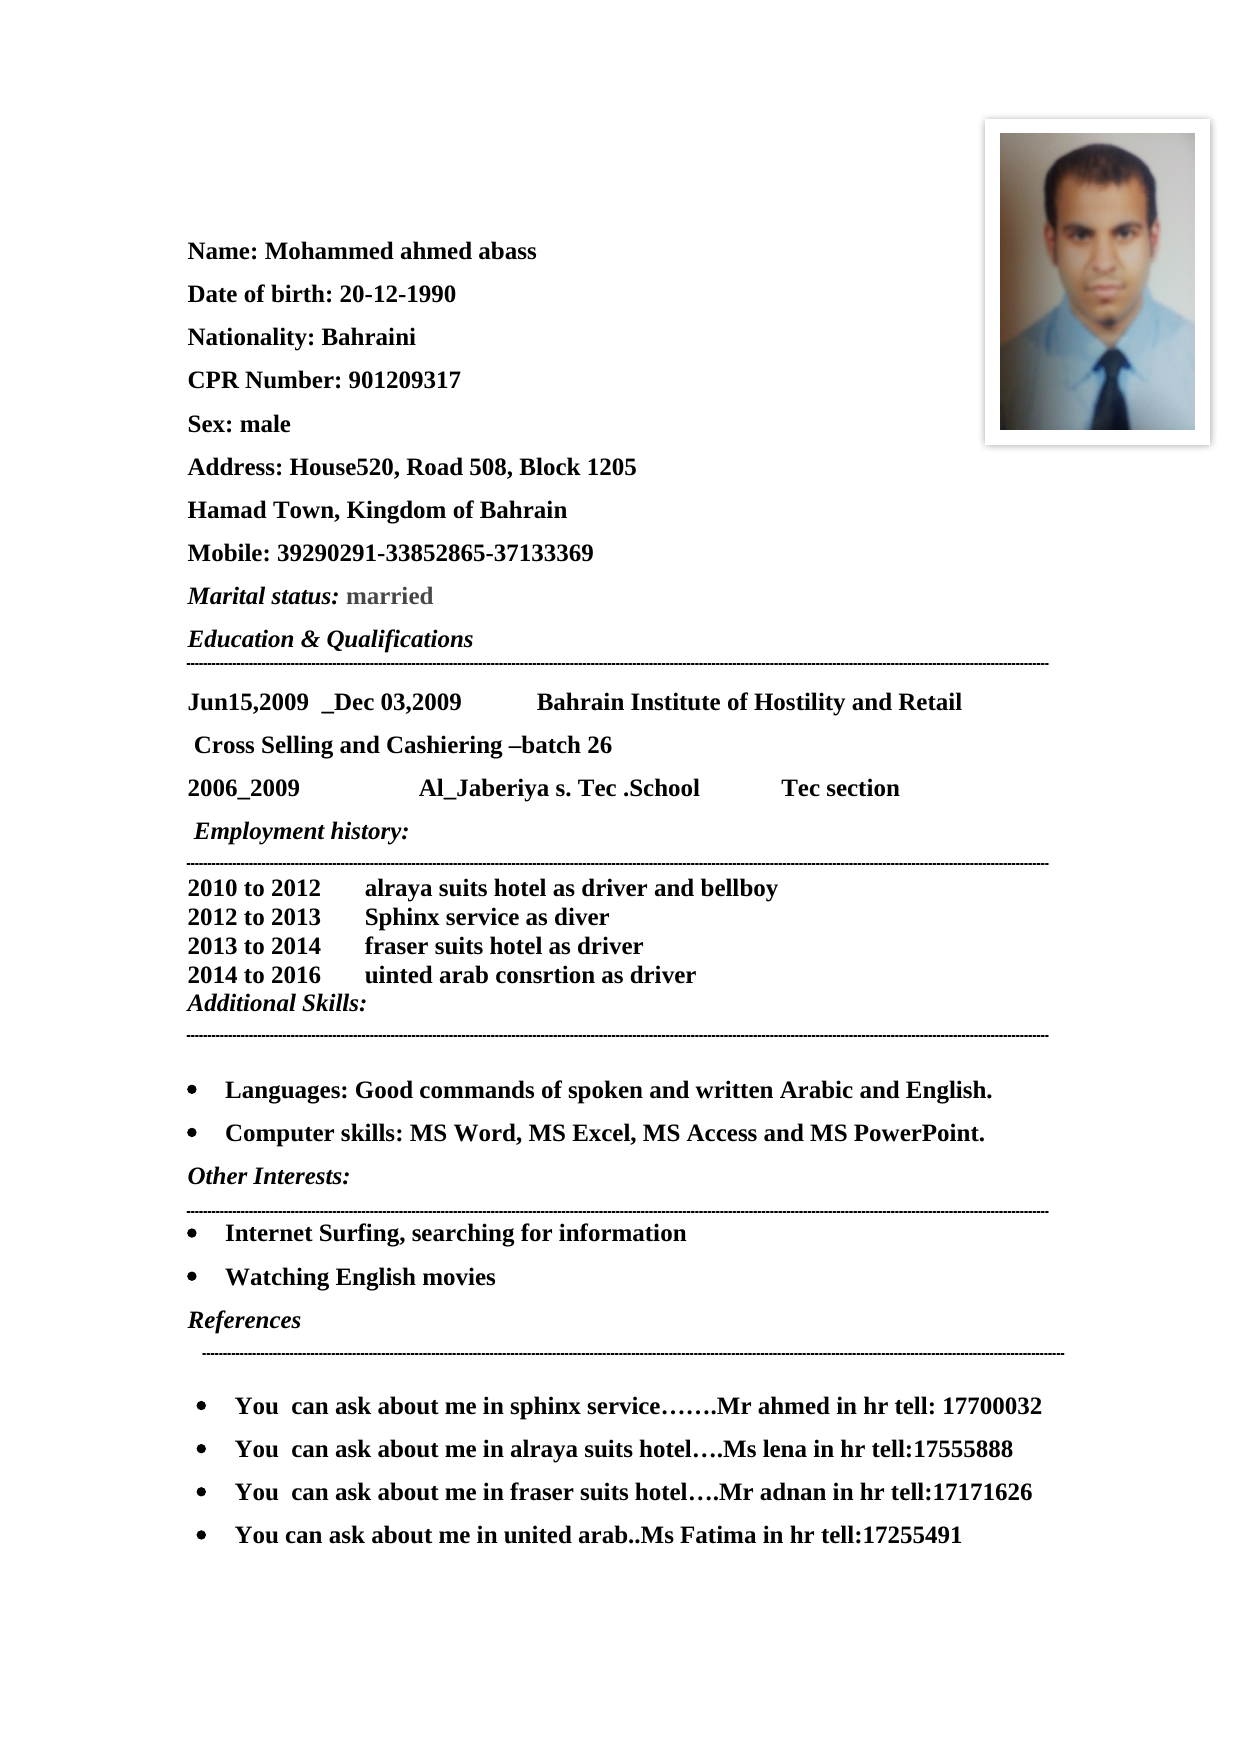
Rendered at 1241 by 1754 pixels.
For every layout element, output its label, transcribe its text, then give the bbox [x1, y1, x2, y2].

text Cross Selling and Cashiering –batch 26 [187, 730, 1053, 758]
text Name: Mohammed ahmed abass [187, 236, 980, 265]
text CPR Number: 901209317 [187, 366, 980, 394]
text Other Interests: [187, 1161, 1053, 1190]
list Computer skills: MS Word, MS Excel, MS Access and MS PowerPoint. [187, 1118, 1053, 1147]
text 2006_2009 Al_Jaberiya s. Tec .School Tec section [187, 773, 1053, 802]
text Employment history: [187, 816, 1053, 845]
text 2012 to 2013 Sphinx service as diver [187, 902, 1053, 931]
list Languages: Good commands of spoken and written Arabic and English. [187, 1075, 1053, 1103]
text 2013 to 2014 fraser suits hotel as driver [187, 931, 1053, 960]
text Address: House520, Road 508, Block 1205 [187, 452, 1053, 481]
list You can ask about me in fraser suits hotel….Mr adnan in hr tell:17171626 [197, 1477, 1053, 1506]
text Hamad Town, Kingdom of Bahrain [187, 495, 1053, 524]
list Watching English movies [187, 1262, 1053, 1290]
list You can ask about me in sphinx service…….Mr ahmed in hr tell: 17700032 [197, 1391, 1053, 1420]
text Sex: male [187, 409, 980, 437]
text Nationality: Bahraini [187, 322, 980, 351]
list Internet Surfing, searching for information [187, 1218, 1053, 1247]
picture [1000, 133, 1195, 430]
list You can ask about me in alraya suits hotel….Ms lena in hr tell:17555888 [197, 1434, 1053, 1463]
text Jun15,2009 _Dec 03,2009 Bahrain Institute of Hostility and Retail [187, 687, 1053, 715]
list You can ask about me in united arab..Ms Fatima in hr tell:17255491 [197, 1520, 1053, 1549]
text Marital status: married [187, 581, 1053, 610]
text Education & Qualifications [187, 624, 1053, 653]
text Mobile: 39290291-33852865-37133369 [187, 538, 1053, 567]
text Date of birth: 20-12-1990 [187, 279, 980, 308]
text References [187, 1305, 1053, 1333]
text 2010 to 2012 alraya suits hotel as driver and bellboy [187, 873, 1053, 902]
text Additional Skills: [187, 988, 1053, 1017]
text 2014 to 2016 uinted arab consrtion as driver [187, 960, 1053, 988]
